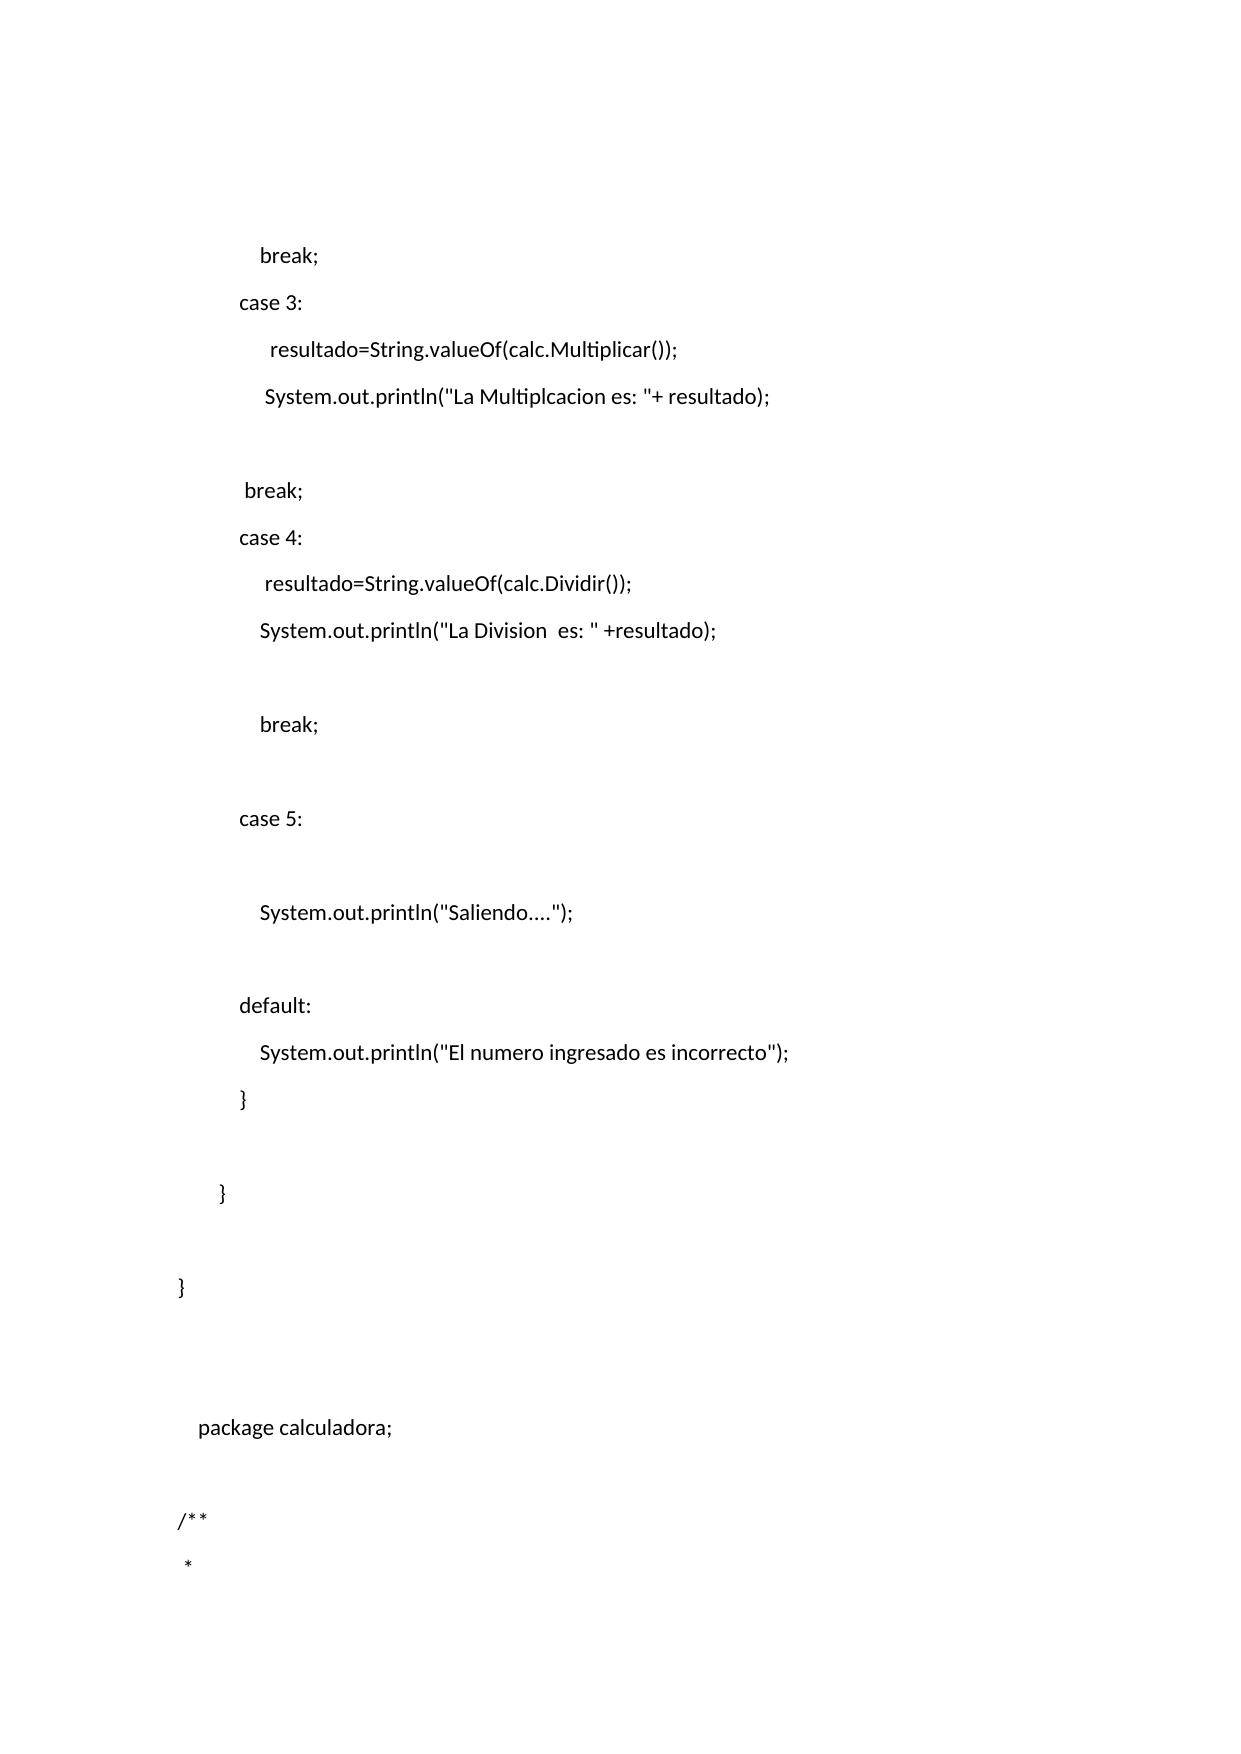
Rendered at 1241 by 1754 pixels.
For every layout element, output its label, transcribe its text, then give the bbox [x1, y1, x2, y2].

text System.out.println("El numero ingresado es incorrecto"); [177, 1038, 1063, 1066]
text * [177, 1554, 1063, 1582]
text System.out.println("La Division es: " +resultado); [177, 616, 1063, 644]
text package calculadora; [177, 1413, 1063, 1441]
text resultado=String.valueOf(calc.Multiplicar()); [177, 335, 1063, 363]
text break; [177, 710, 1063, 738]
text case 4: [177, 523, 1063, 551]
text System.out.println("Saliendo...."); [177, 898, 1063, 926]
text } [177, 1085, 1063, 1113]
text default: [177, 991, 1063, 1019]
text } [177, 1179, 1063, 1207]
text break; [177, 476, 1063, 504]
text } [177, 1273, 1063, 1301]
text case 3: [177, 288, 1063, 316]
text resultado=String.valueOf(calc.Dividir()); [177, 569, 1063, 597]
text case 5: [177, 804, 1063, 832]
text break; [177, 241, 1063, 269]
text /** [177, 1507, 1063, 1535]
text System.out.println("La Multiplcacion es: "+ resultado); [177, 382, 1063, 410]
